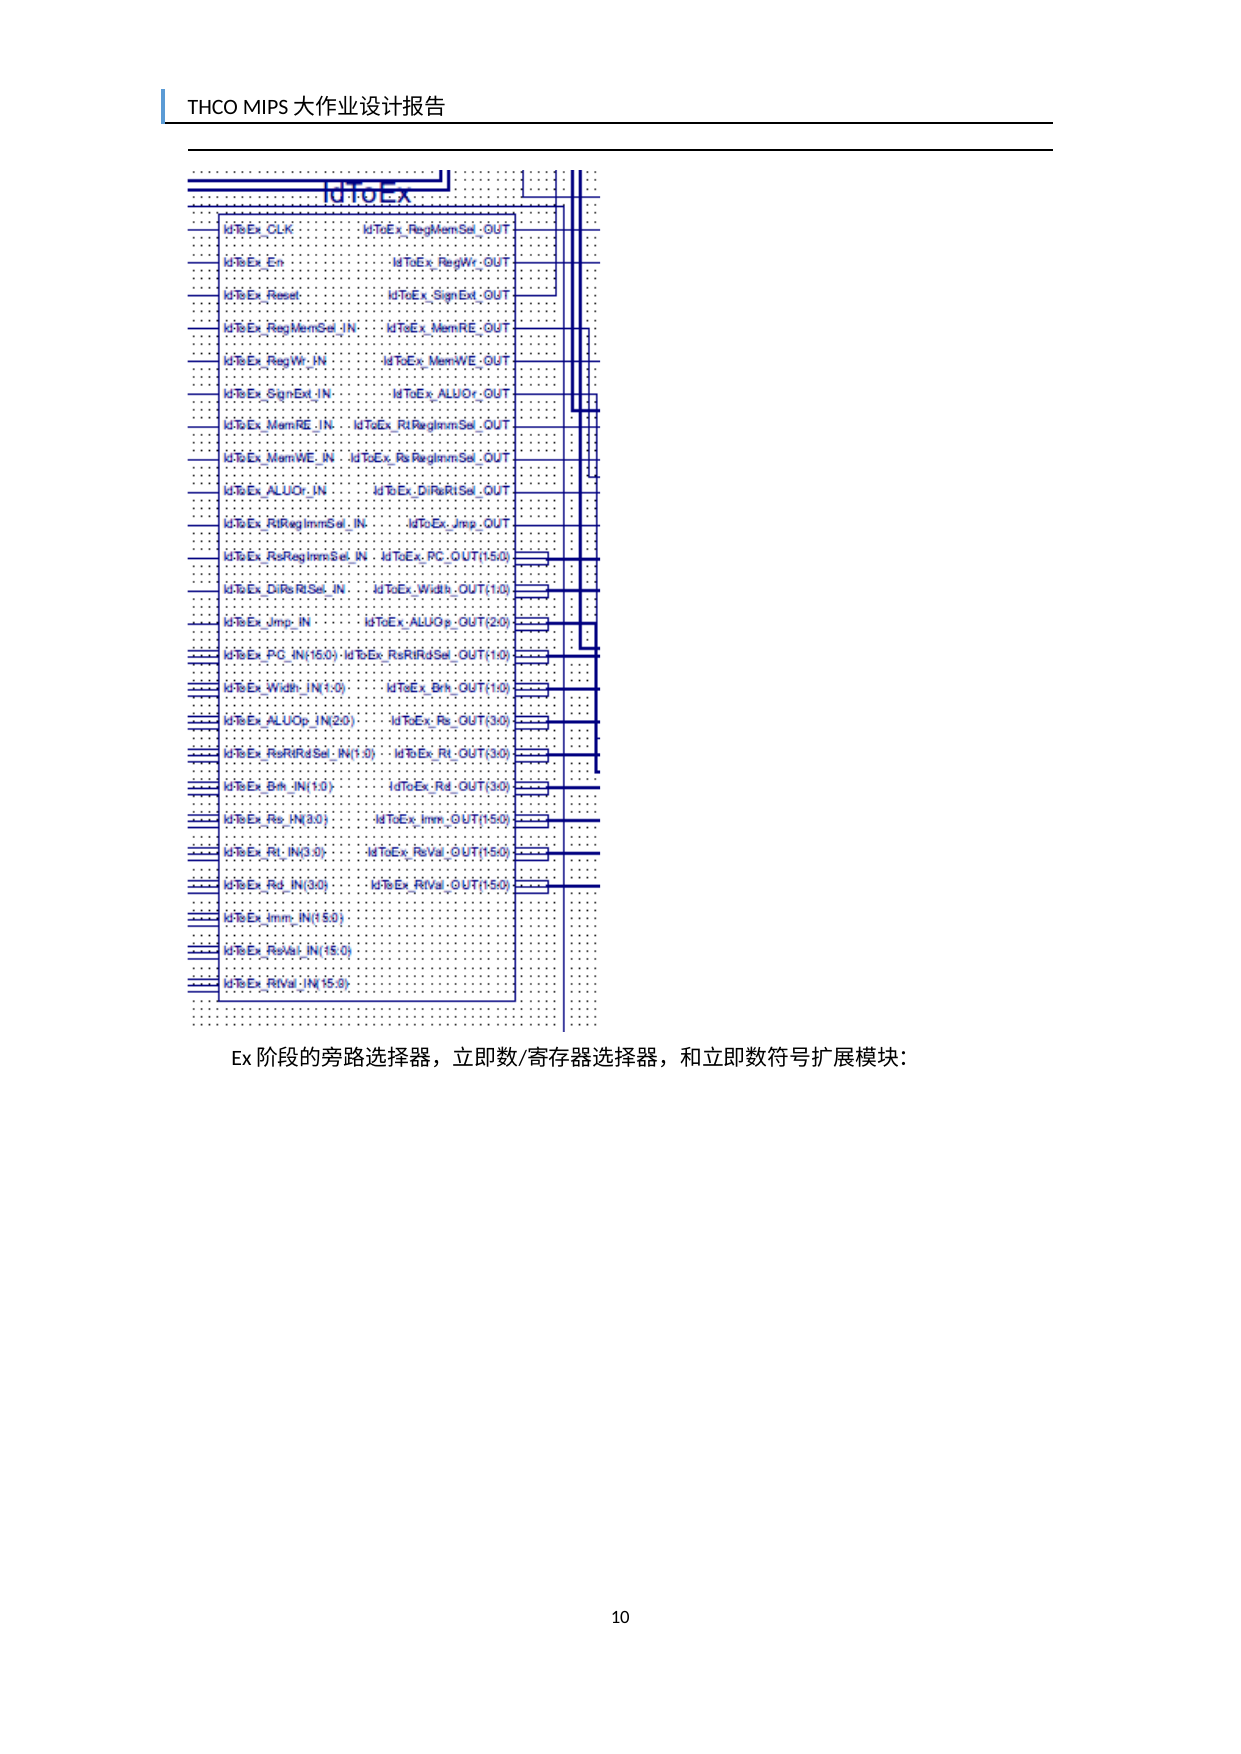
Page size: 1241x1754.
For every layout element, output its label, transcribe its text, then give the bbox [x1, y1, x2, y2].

text Ex阶段的旁路选择器，立即数/寄存器选择器，和立即数符号扩展模块： [187, 1040, 1053, 1072]
picture [187, 170, 600, 1032]
